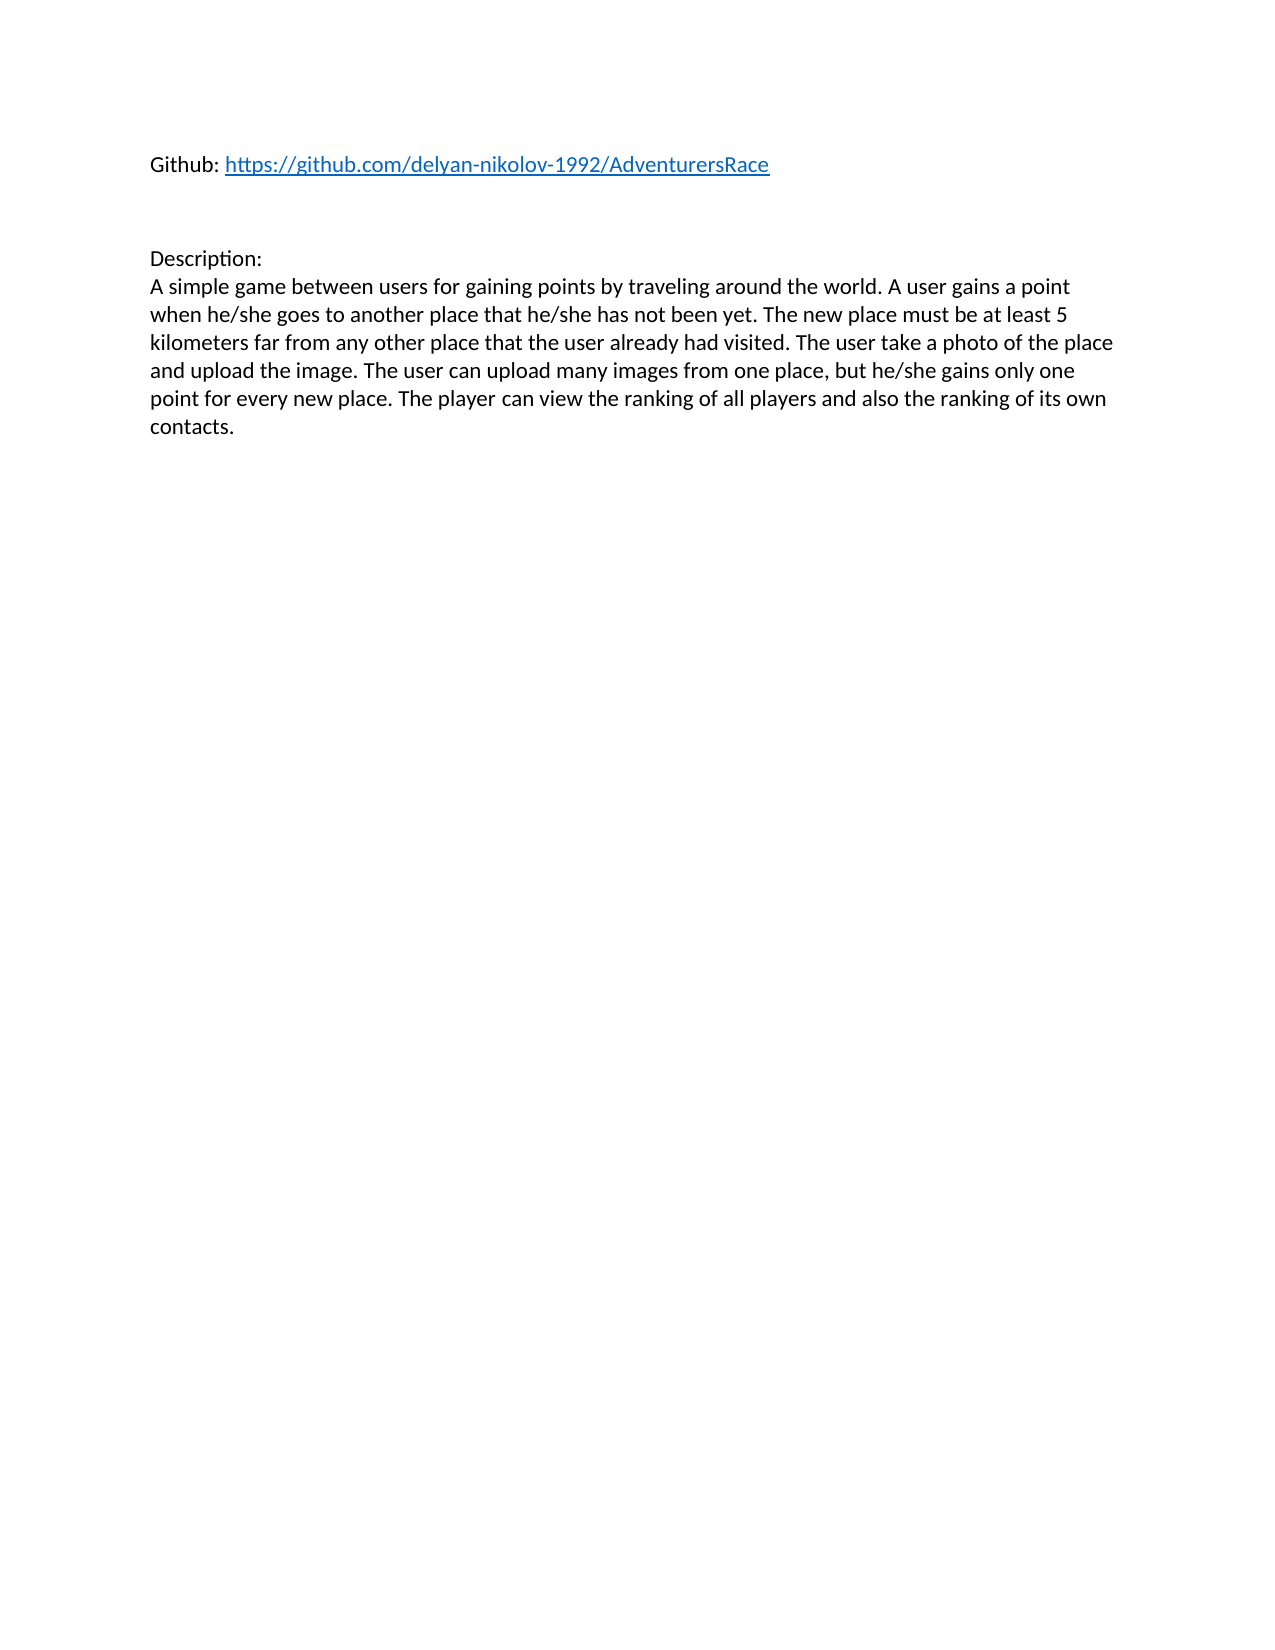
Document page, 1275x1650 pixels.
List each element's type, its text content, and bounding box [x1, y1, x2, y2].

text Description: [150, 244, 1125, 272]
text A simple game between users for gaining points by traveling around the world. A user gains a point when he/she goes to another place that he/she has not been yet. The new place must be at least 5 kilometers far from any other place that the user already had visited. The user take a photo of the place and upload the image. The user can upload many images from one place, but he/she gains only one point for every new place. The player can view the ranking of all players and also the ranking of its own contacts. [150, 272, 1125, 440]
text Github: https://github.com/delyan-nikolov-1992/AdventurersRace [150, 150, 1125, 178]
